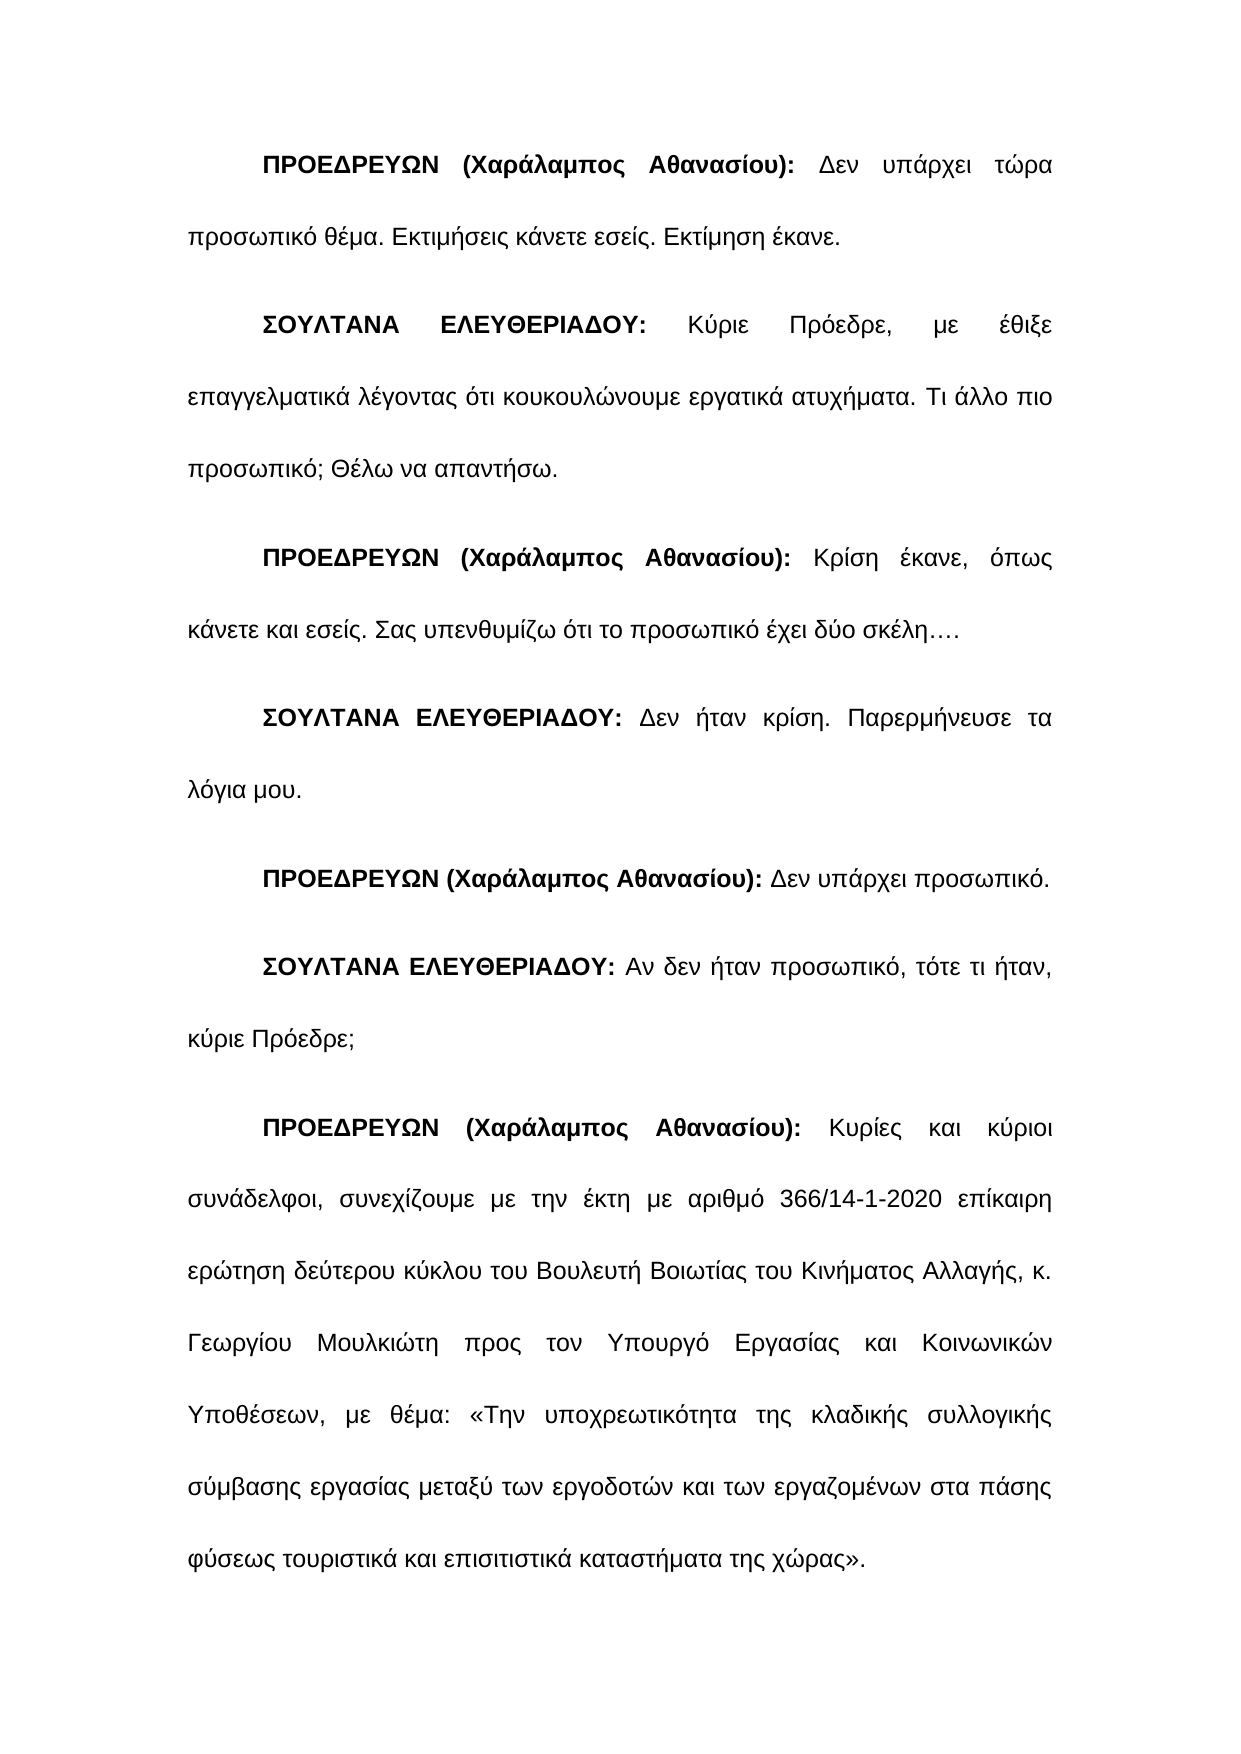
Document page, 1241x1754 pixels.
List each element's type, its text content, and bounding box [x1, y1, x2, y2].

text ΣΟΥΛΤΑΝΑ ΕΛΕΥΘΕΡΙΑΔΟΥ: Αν δεν ήταν προσωπικό, τότε τι ήταν, κύριε Πρόεδρε; [187, 952, 1053, 1053]
text ΠΡΟΕΔΡΕΥΩΝ (Χαράλαμπος Αθανασίου): Δεν υπάρχει τώρα προσωπικό θέμα. Εκτιμήσεις κάνετε εσείς. Εκτίμηση έκανε. [187, 150, 1053, 251]
text ΣΟΥΛΤΑΝΑ ΕΛΕΥΘΕΡΙΑΔΟΥ: Δεν ήταν κρίση. Παρερμήνευσε τα λόγια μου. [187, 703, 1053, 804]
text ΠΡΟΕΔΡΕΥΩΝ (Χαράλαμπος Αθανασίου): Δεν υπάρχει προσωπικό. [187, 863, 1053, 892]
text ΠΡΟΕΔΡΕΥΩΝ (Χαράλαμπος Αθανασίου): Κυρίες και κύριοι συνάδελφοι, συνεχίζουμε με την έκτη με αριθμό 366/14-1-2020 επίκαιρη ερώτηση δεύτερου κύκλου του Βουλευτή Βοιωτίας του Κινήματος Αλλαγής, κ. Γεωργίου Μουλκιώτη προς τον Υπουργό Εργασίας και Κοινωνικών Υποθέσεων, με θέμα: «Την υποχρεωτικότητα της κλαδικής συλλογικής σύμβασης εργασίας μεταξύ των εργοδοτών και των εργαζομένων στα πάσης φύσεως τουριστικά και επισιτιστικά καταστήματα της χώρας». [187, 1112, 1053, 1572]
text ΠΡΟΕΔΡΕΥΩΝ (Χαράλαμπος Αθανασίου): Κρίση έκανε, όπως κάνετε και εσείς. Σας υπενθυμίζω ότι το προσωπικό έχει δύο σκέλη…. [187, 543, 1053, 643]
text ΣΟΥΛΤΑΝΑ ΕΛΕΥΘΕΡΙΑΔΟΥ: Κύριε Πρόεδρε, με έθιξε επαγγελματικά λέγοντας ότι κουκουλώνουμε εργατικά ατυχήματα. Τι άλλο πιο προσωπικό; Θέλω να απαντήσω. [187, 310, 1053, 483]
